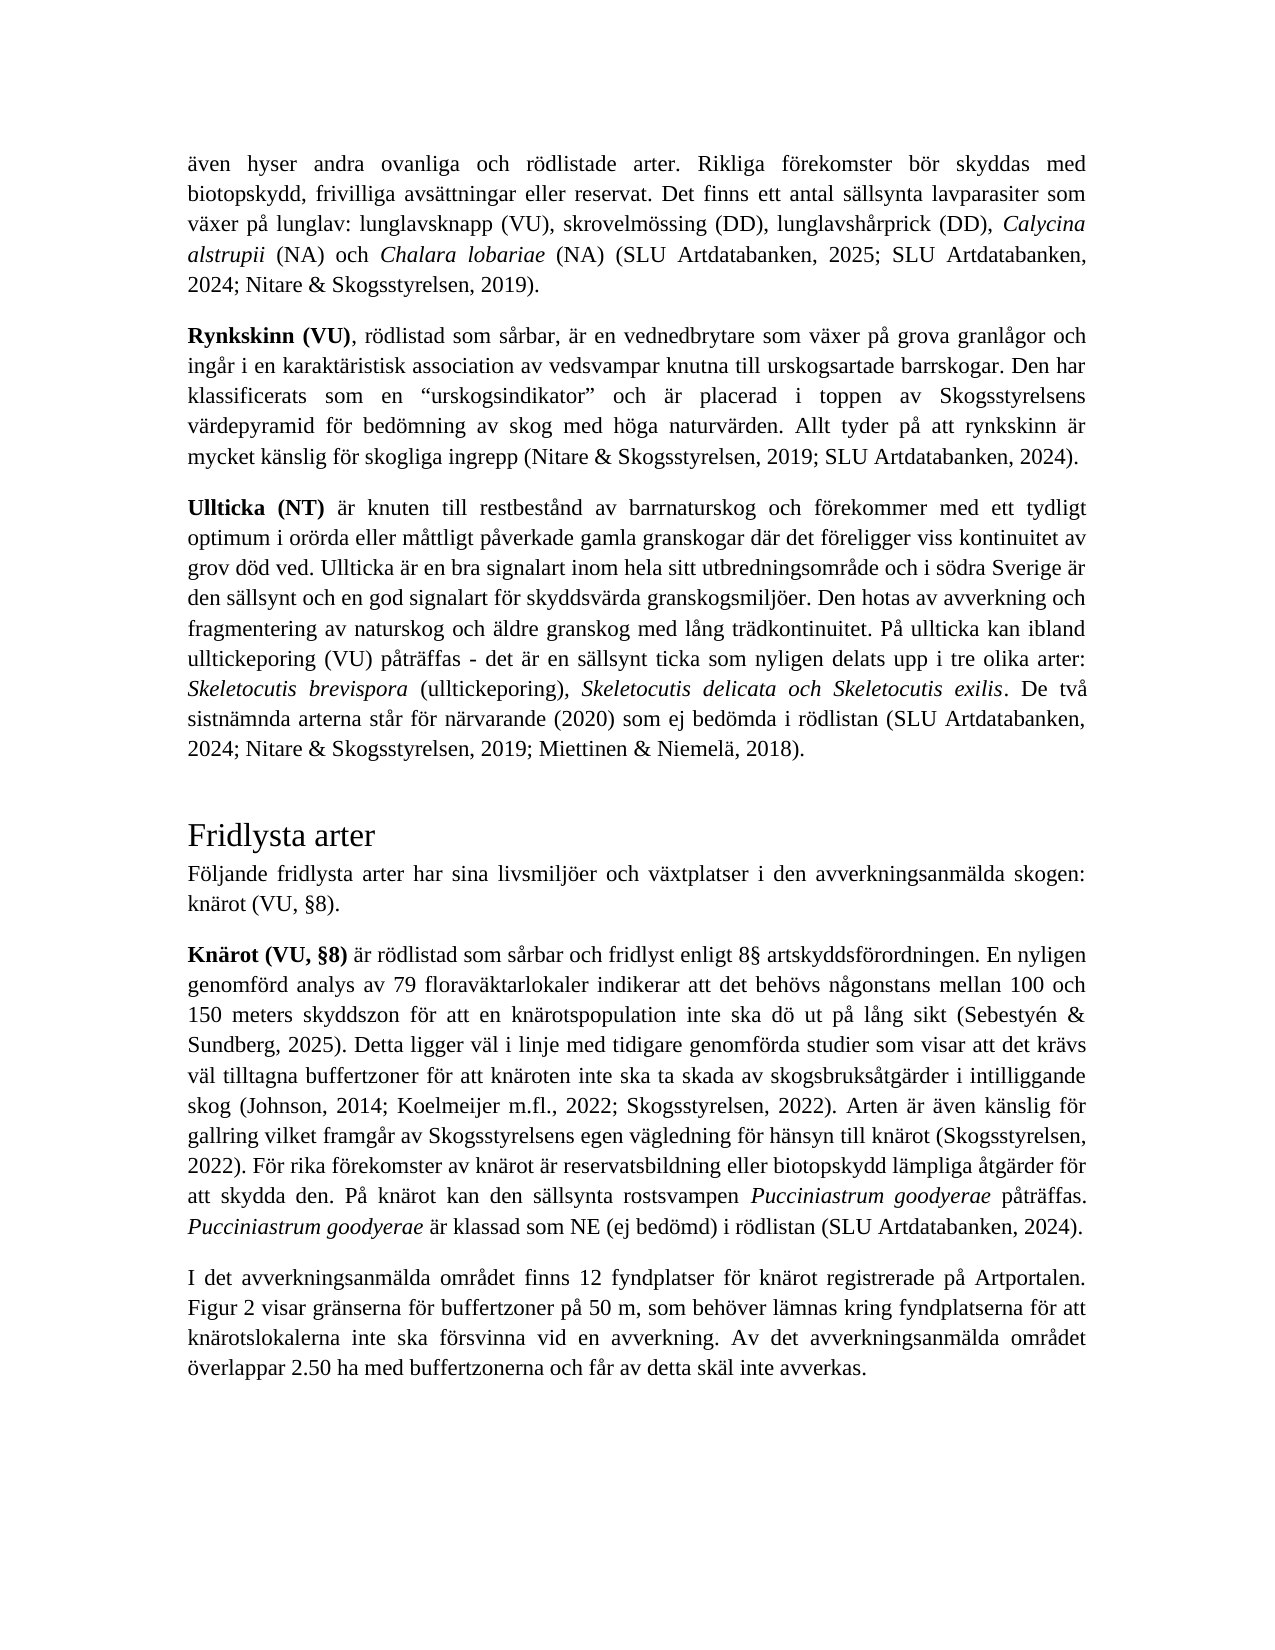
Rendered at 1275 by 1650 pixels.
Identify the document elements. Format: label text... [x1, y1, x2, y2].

text Ullticka (NT) är knuten till restbestånd av barrnaturskog och förekommer med ett tydligt optimum i orörda eller måttligt påverkade gamla granskogar där det föreligger viss kontinuitet av grov död ved. Ullticka är en bra signalart inom hela sitt utbredningsområde och i södra Sverige är den sällsynt och en god signalart för skyddsvärda granskogsmiljöer. Den hotas av avverkning och fragmentering av naturskog och äldre granskog med lång trädkontinuitet. På ullticka kan ibland ulltickeporing (VU) påträffas - det är en sällsynt ticka som nyligen delats upp i tre olika arter: Skeletocutis brevispora (ulltickeporing), Skeletocutis delicata och Skeletocutis exilis. De två sistnämnda arterna står för närvarande (2020) som ej bedömda i rödlistan (SLU Artdatabanken, 2024; Nitare & Skogsstyrelsen, 2019; Miettinen & Niemelä, 2018). [187, 494, 1087, 762]
text I det avverkningsanmälda området finns 12 fyndplatser för knärot registrerade på Artportalen. Figur 2 visar gränserna för buffertzoner på 50 m, som behöver lämnas kring fyndplatserna för att knärotslokalerna inte ska försvinna vid en avverkning. Av det avverkningsanmälda området överlappar 2.50 ha med buffertzonerna och får av detta skäl inte avverkas. [187, 1264, 1087, 1381]
subtitle Fridlysta arter [187, 816, 1087, 854]
text Följande fridlysta arter har sina livsmiljöer och växtplatser i den avverkningsanmälda skogen: knärot (VU, §8). [187, 860, 1087, 916]
text Knärot (VU, §8) är rödlistad som sårbar och fridlyst enligt 8§ artskyddsförordningen. En nyligen genomförd analys av 79 floraväktarlokaler indikerar att det behövs någonstans mellan 100 och 150 meters skyddszon för att en knärotspopulation inte ska dö ut på lång sikt (Sebestyén & Sundberg, 2025). Detta ligger väl i linje med tidigare genomförda studier som visar att det krävs väl tilltagna buffertzoner för att knäroten inte ska ta skada av skogsbruksåtgärder i intilliggande skog (Johnson, 2014; Koelmeijer m.fl., 2022; Skogsstyrelsen, 2022). Arten är även känslig för gallring vilket framgår av Skogsstyrelsens egen vägledning för hänsyn till knärot (Skogsstyrelsen, 2022). För rika förekomster av knärot är reservatsbildning eller biotopskydd lämpliga åtgärder för att skydda den. På knärot kan den sällsynta rostsvampen Pucciniastrum goodyerae påträffas. Pucciniastrum goodyerae är klassad som NE (ej bedömd) i rödlistan (SLU Artdatabanken, 2024). [187, 941, 1087, 1239]
text Rynkskinn (VU), rödlistad som sårbar, är en vednedbrytare som växer på grova granlågor och ingår i en karaktäristisk association av vedsvampar knutna till urskogsartade barrskogar. Den har klassificerats som en “urskogsindikator” och är placerad i toppen av Skogsstyrelsens värdepyramid för bedömning av skog med höga naturvärden. Allt tyder på att rynkskinn är mycket känslig för skogliga ingrepp (Nitare & Skogsstyrelsen, 2019; SLU Artdatabanken, 2024). [187, 322, 1087, 469]
